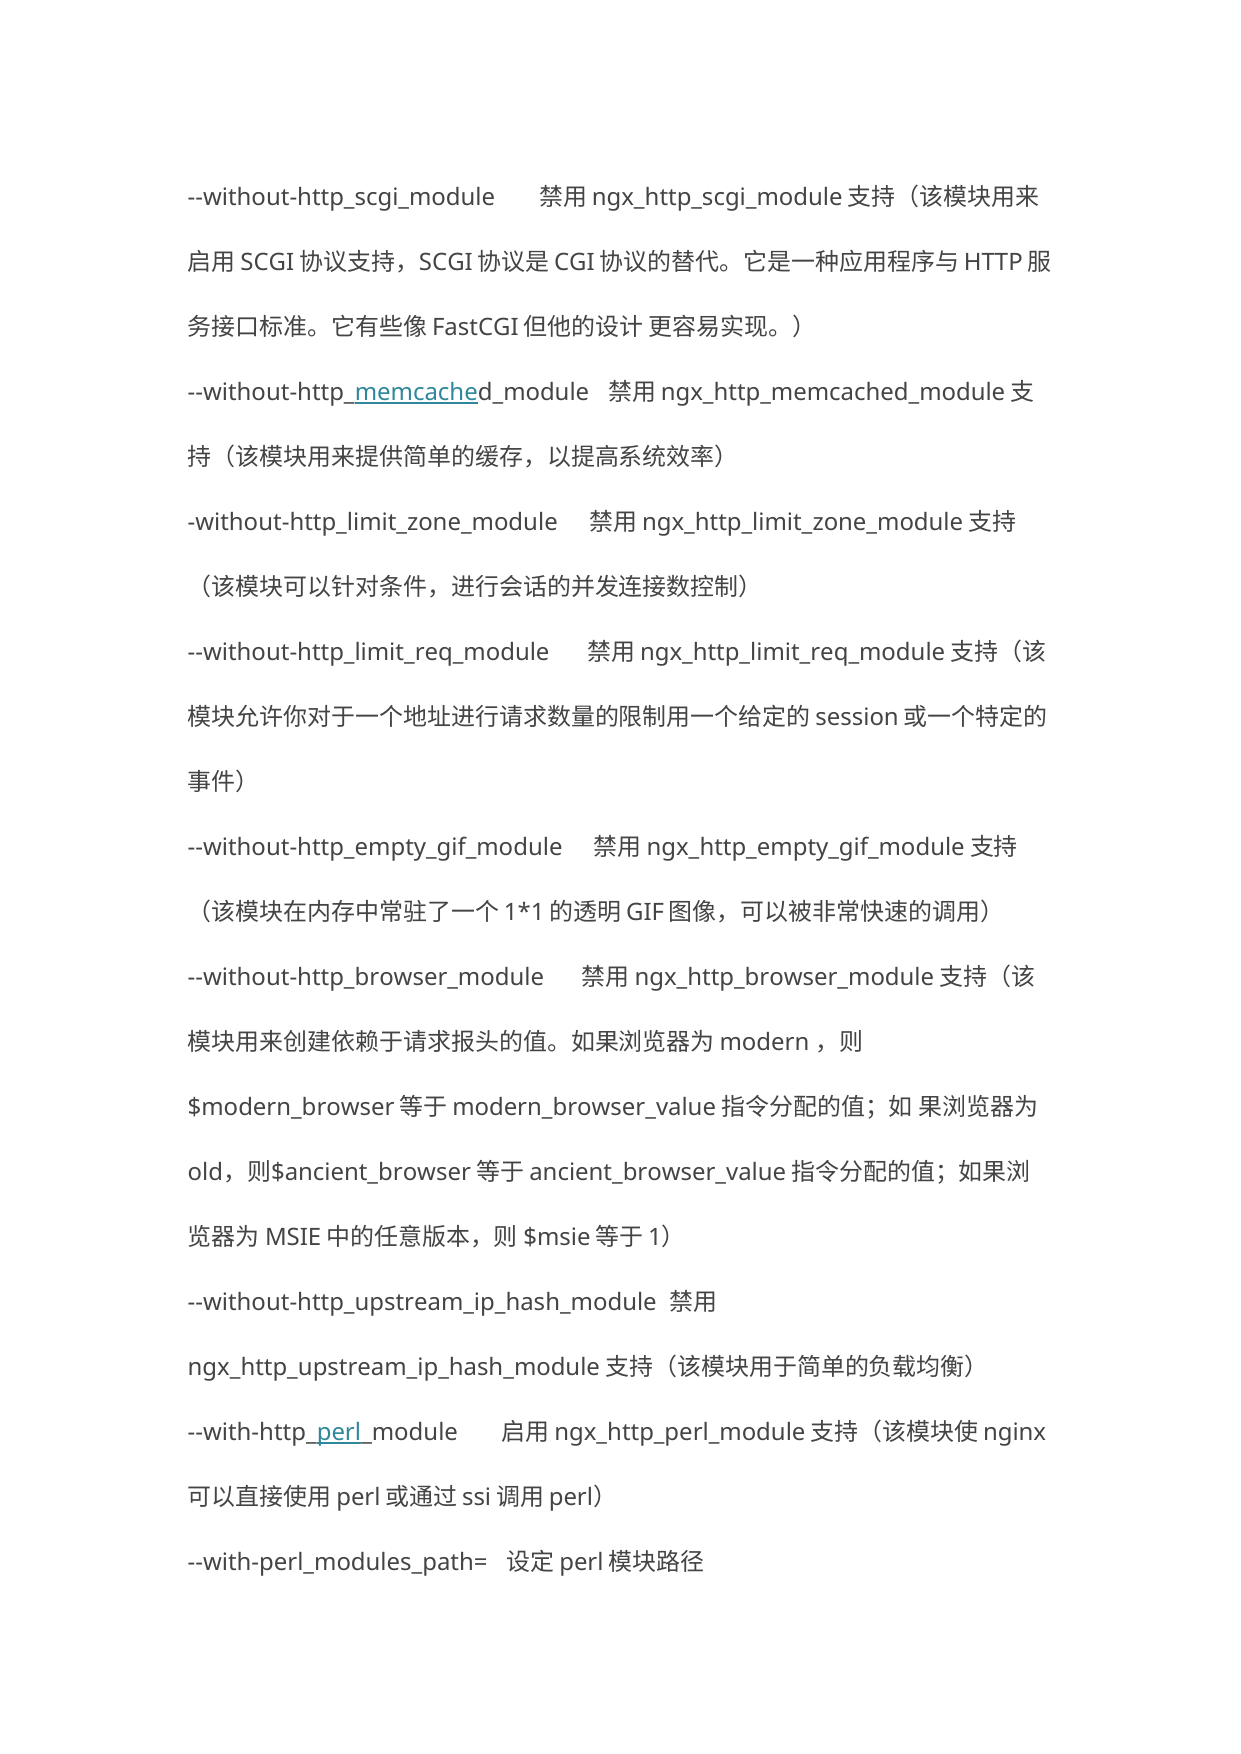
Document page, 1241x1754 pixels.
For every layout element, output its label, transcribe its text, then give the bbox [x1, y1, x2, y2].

text --without-http_browser_module 禁用ngx_http_browser_module支持（该模块用来创建依赖于请求报头的值。如果浏览器为modern ，则$modern_browser等于modern_browser_value指令分配的值；如 果浏览器为old，则$ancient_browser等于 ancient_browser_value指令分配的值；如果浏览器为 MSIE中的任意版本，则 $msie等于1） [187, 942, 1053, 1267]
text --without-http_limit_req_module 禁用ngx_http_limit_req_module支持（该模块允许你对于一个地址进行请求数量的限制用一个给定的session或一个特定的事件） [187, 617, 1053, 812]
text -without-http_limit_zone_module 禁用ngx_http_limit_zone_module支持（该模块可以针对条件，进行会话的并发连接数控制） [187, 487, 1053, 617]
text --with-perl_modules_path= 设定perl模块路径 [187, 1527, 1053, 1592]
text --without-http_memcached_module 禁用ngx_http_memcached_module支持（该模块用来提供简单的缓存，以提高系统效率） [187, 357, 1053, 487]
text --without-http_empty_gif_module 禁用ngx_http_empty_gif_module支持（该模块在内存中常驻了一个1*1的透明GIF图像，可以被非常快速的调用） [187, 812, 1053, 942]
text --without-http_scgi_module 禁用ngx_http_scgi_module支持（该模块用来启用SCGI协议支持，SCGI协议是CGI协议的替代。它是一种应用程序与HTTP服务接口标准。它有些像FastCGI但他的设计 更容易实现。） [187, 162, 1053, 357]
text --with-http_perl_module 启用ngx_http_perl_module支持（该模块使nginx可以直接使用perl或通过ssi调用perl） [187, 1397, 1053, 1527]
text --without-http_upstream_ip_hash_module 禁用ngx_http_upstream_ip_hash_module支持（该模块用于简单的负载均衡） [187, 1267, 1053, 1397]
